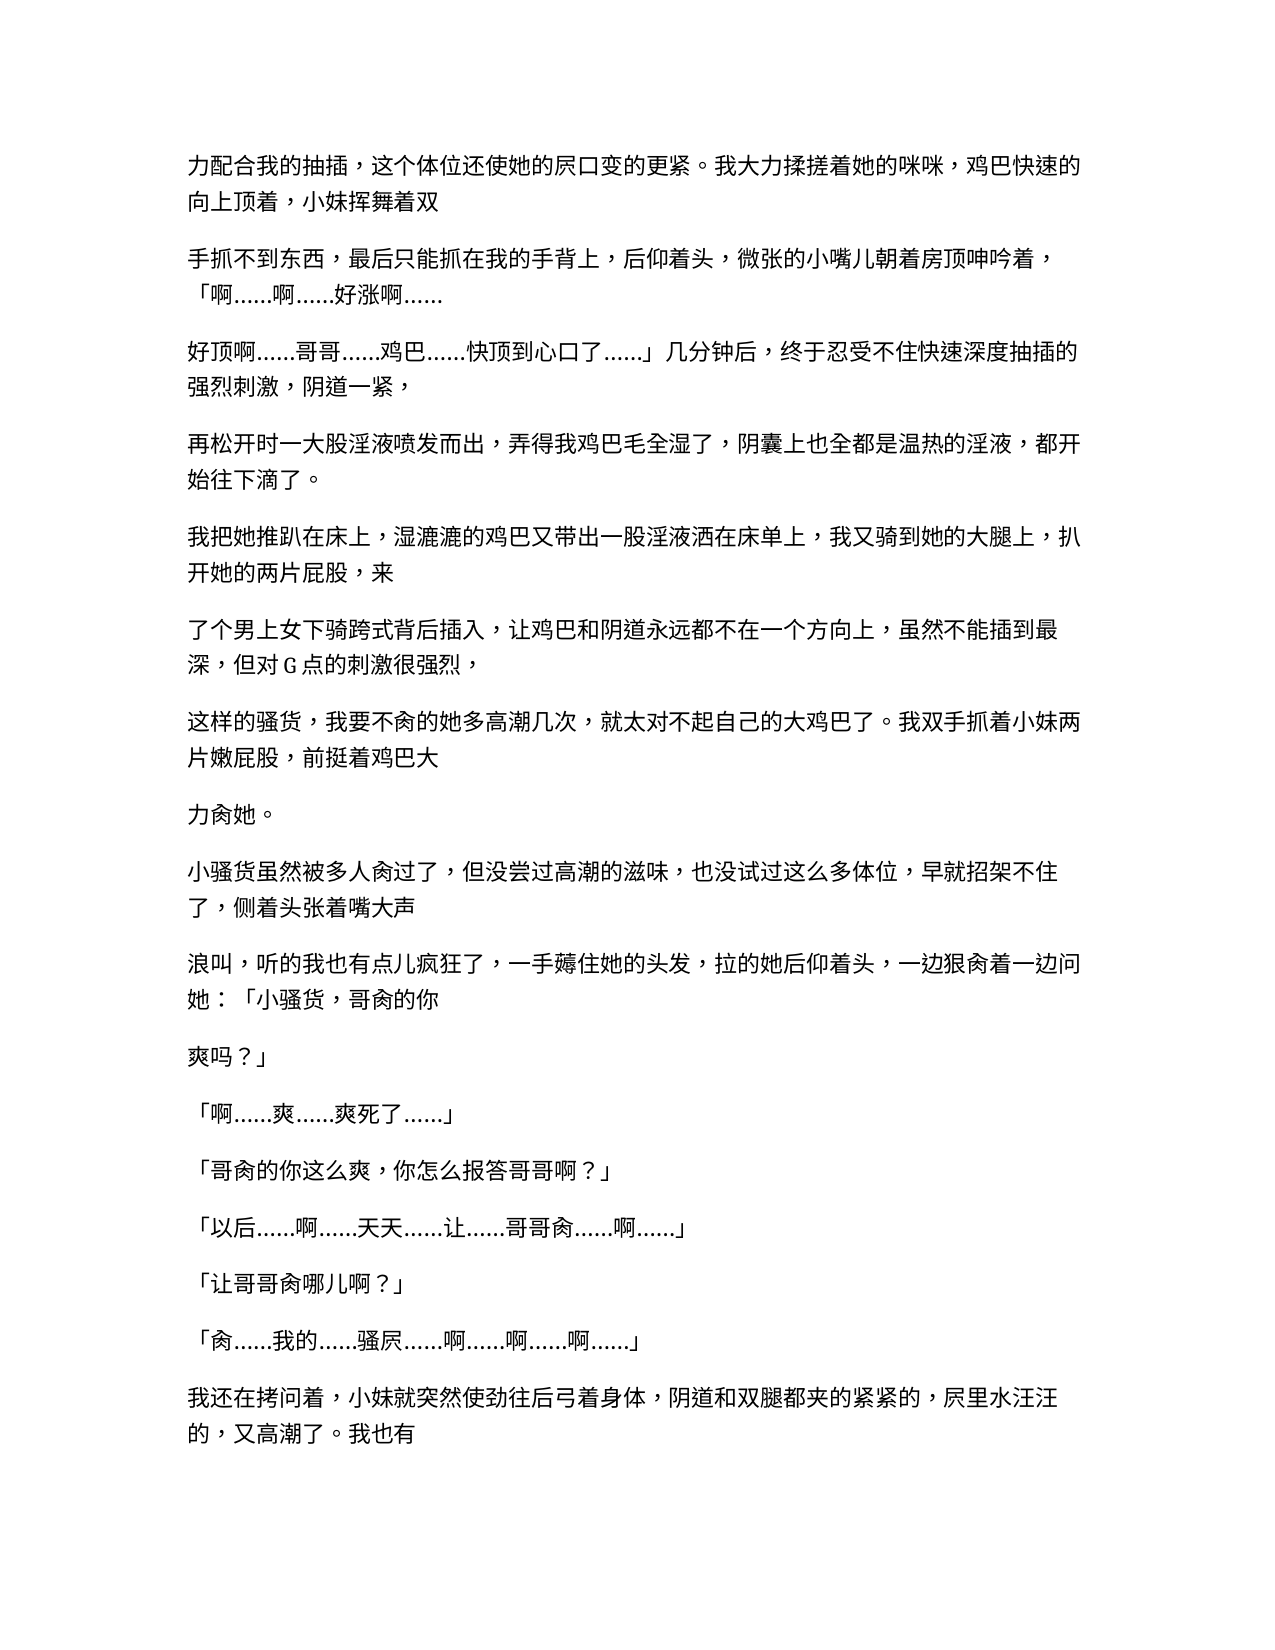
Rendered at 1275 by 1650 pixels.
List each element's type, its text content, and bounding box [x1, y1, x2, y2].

text 手抓不到东西，最后只能抓在我的手背上，后仰着头，微张的小嘴儿朝着房顶呻吟着，「啊……啊……好涨啊…… [187, 243, 1087, 310]
text 我还在拷问着，小妹就突然使劲往后弓着身体，阴道和双腿都夹的紧紧的，屄里水汪汪的，又高潮了。我也有 [187, 1382, 1087, 1449]
text 力配合我的抽插，这个体位还使她的屄口变的更紧。我大力揉搓着她的咪咪，鸡巴快速的向上顶着，小妹挥舞着双 [187, 150, 1087, 217]
text 我把她推趴在床上，湿漉漉的鸡巴又带出一股淫液洒在床单上，我又骑到她的大腿上，扒开她的两片屁股，来 [187, 521, 1087, 588]
text 「以后……啊……天天……让……哥哥肏……啊……」 [187, 1211, 1087, 1243]
text 爽吗？」 [187, 1041, 1087, 1072]
text 再松开时一大股淫液喷发而出，弄得我鸡巴毛全湿了，阴囊上也全都是温热的淫液，都开始往下滴了。 [187, 428, 1087, 495]
text 「啊……爽……爽死了……」 [187, 1098, 1087, 1129]
text 力肏她。 [187, 799, 1087, 830]
text 「肏……我的……骚屄……啊……啊……啊……」 [187, 1325, 1087, 1356]
text 「让哥哥肏哪儿啊？」 [187, 1268, 1087, 1299]
text 这样的骚货，我要不肏的她多高潮几次，就太对不起自己的大鸡巴了。我双手抓着小妹两片嫩屁股，前挺着鸡巴大 [187, 706, 1087, 773]
text 好顶啊……哥哥……鸡巴……快顶到心口了……」几分钟后，终于忍受不住快速深度抽插的强烈刺激，阴道一紧， [187, 335, 1087, 403]
text 「哥肏的你这么爽，你怎么报答哥哥啊？」 [187, 1155, 1087, 1186]
text 浪叫，听的我也有点儿疯狂了，一手薅住她的头发，拉的她后仰着头，一边狠肏着一边问她：「小骚货，哥肏的你 [187, 948, 1087, 1016]
text 了个男上女下骑跨式背后插入，让鸡巴和阴道永远都不在一个方向上，虽然不能插到最深，但对G 点的刺激很强烈， [187, 613, 1087, 681]
text 小骚货虽然被多人肏过了，但没尝过高潮的滋味，也没试过这么多体位，早就招架不住了，侧着头张着嘴大声 [187, 856, 1087, 923]
